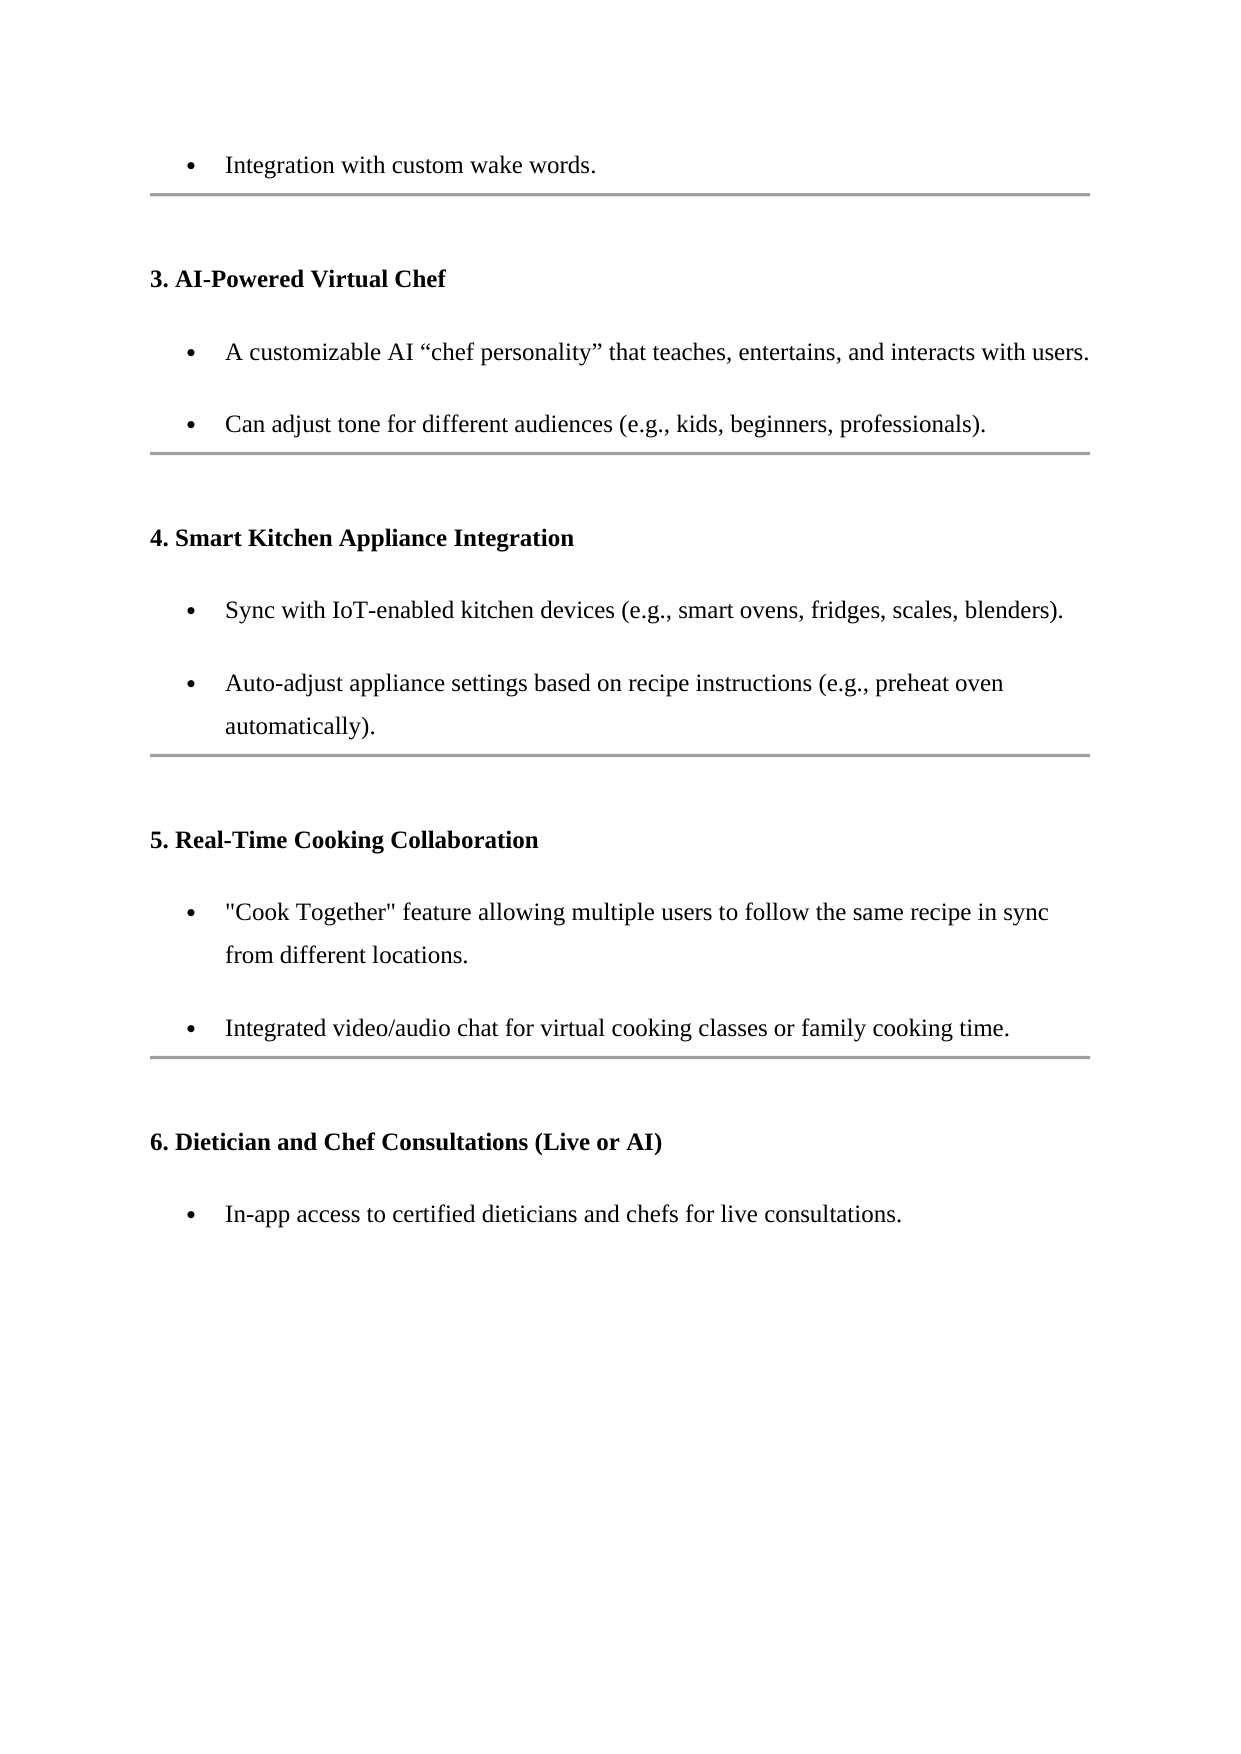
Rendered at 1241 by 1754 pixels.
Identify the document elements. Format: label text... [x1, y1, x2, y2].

subtitle 4. Smart Kitchen Appliance Integration [150, 523, 1090, 552]
subtitle 5. Real-Time Cooking Collaboration [150, 825, 1090, 854]
list In-app access to certified dieticians and chefs for live consultations. [187, 1199, 1090, 1228]
list A customizable AI “chef personality” that teaches, entertains, and interacts with users. [187, 337, 1090, 365]
list Sync with IoT-enabled kitchen devices (e.g., smart ovens, fridges, scales, blenders). [187, 595, 1090, 624]
subtitle 3. AI-Powered Virtual Chef [150, 264, 1090, 293]
list Integrated video/audio chat for virtual cooking classes or family cooking time. [187, 1013, 1090, 1042]
list Can adjust tone for different audiences (e.g., kids, beginners, professionals). [187, 409, 1090, 438]
list "Cook Together" feature allowing multiple users to follow the same recipe in sync from different locations. [187, 897, 1090, 969]
list Integration with custom wake words. [187, 150, 1090, 179]
list Auto-adjust appliance settings based on recipe instructions (e.g., preheat oven automatically). [187, 668, 1090, 739]
subtitle 6. Dietician and Chef Consultations (Live or AI) [150, 1127, 1090, 1156]
